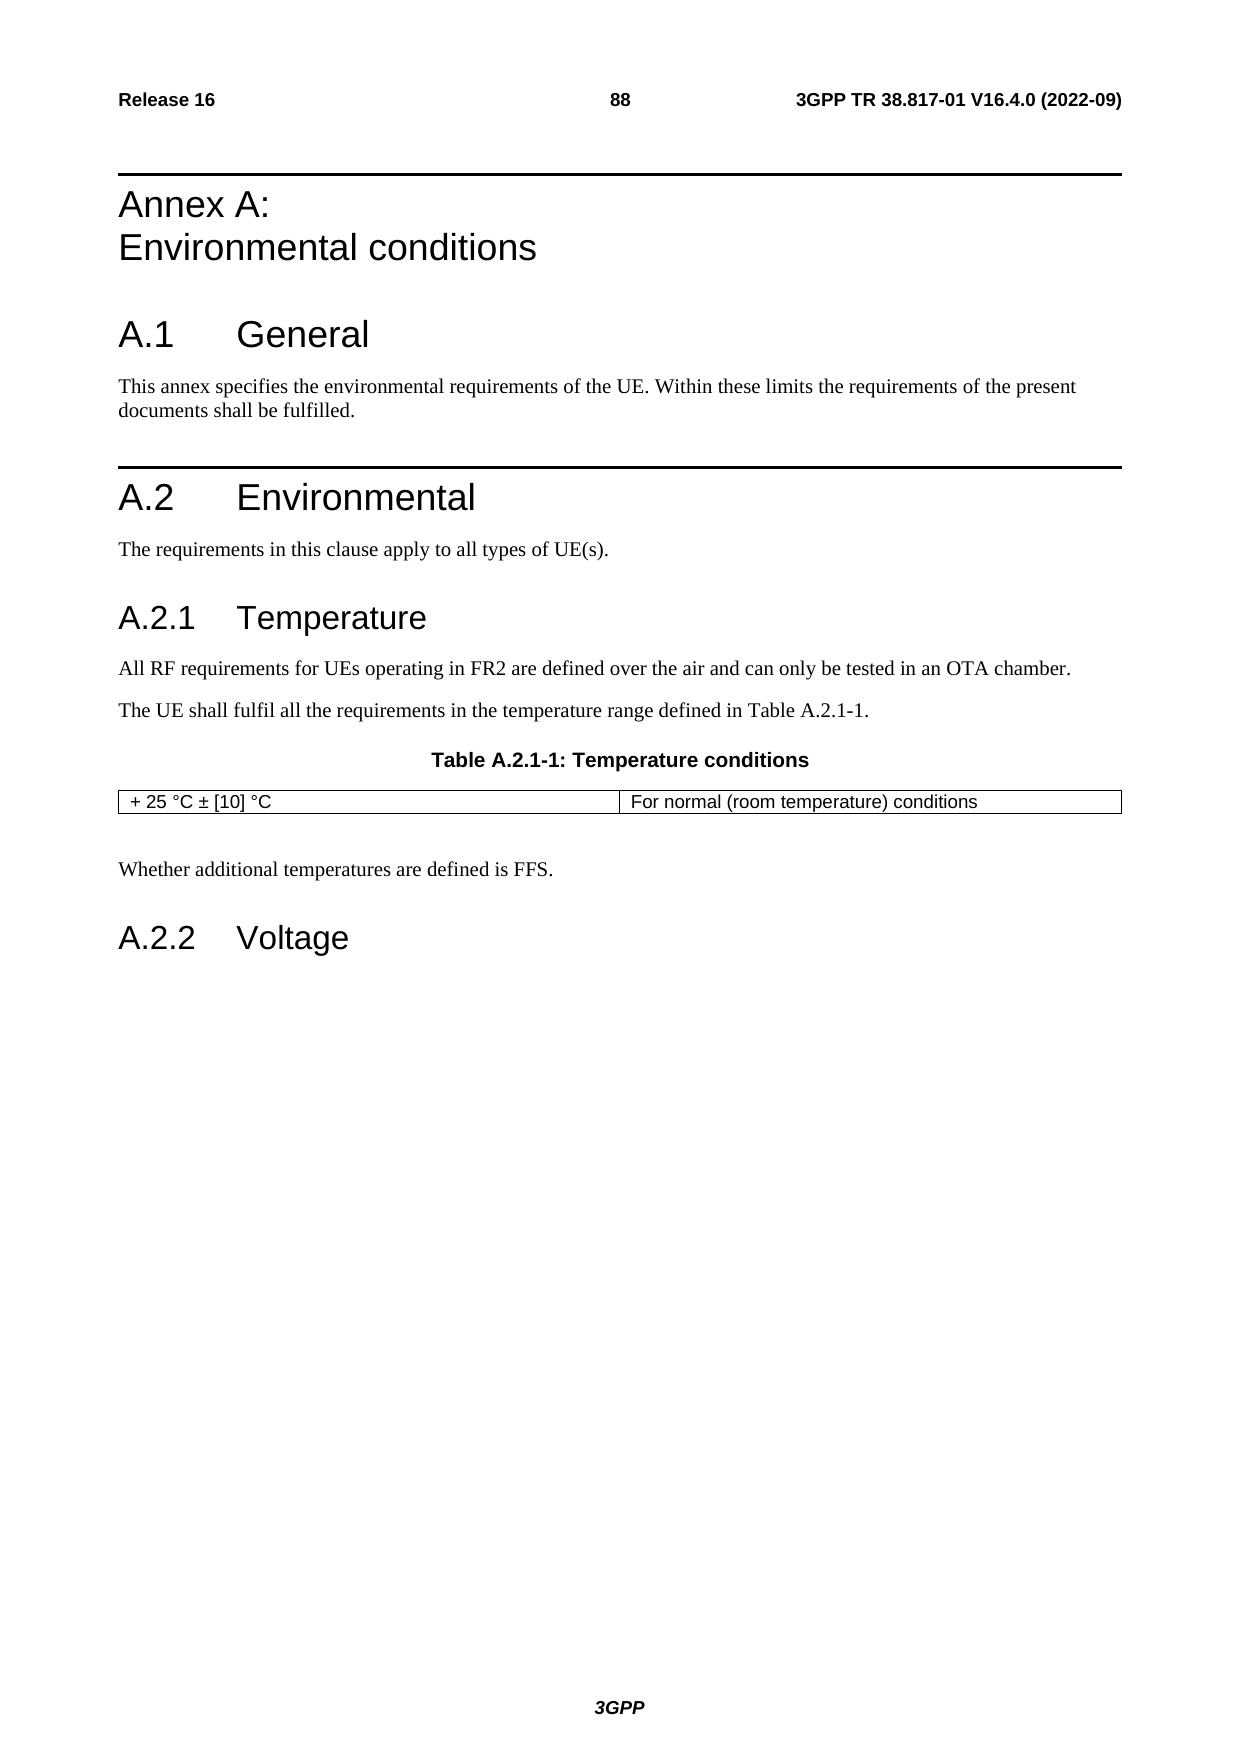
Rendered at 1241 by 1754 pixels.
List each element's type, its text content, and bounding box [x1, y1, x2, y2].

text This annex specifies the environmental requirements of the UE. Within these limits the requirements of the present documents shall be fulfilled. [118, 374, 1122, 422]
text The UE shall fulfil all the requirements in the temperature range defined in Table A.2.1-1. [118, 698, 1122, 722]
text Whether additional temperatures are defined is FFS. [118, 857, 1122, 881]
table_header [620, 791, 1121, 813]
subtitle Annex A: Environmental conditions [118, 176, 1122, 268]
text All RF requirements for UEs operating in FR2 are defined over the air and can only be tested in an OTA chamber. [118, 656, 1122, 680]
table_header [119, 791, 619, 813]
subtitle A.2.1 Temperature [118, 598, 1122, 637]
subtitle A.2 Environmental [118, 469, 1122, 518]
text Table A.2.1-1: Temperature conditions [118, 747, 1122, 771]
text The requirements in this clause apply to all types of UE(s). [118, 537, 1122, 561]
subtitle A.1 General [118, 302, 1122, 355]
subtitle A.2.2 Voltage [118, 918, 1122, 957]
